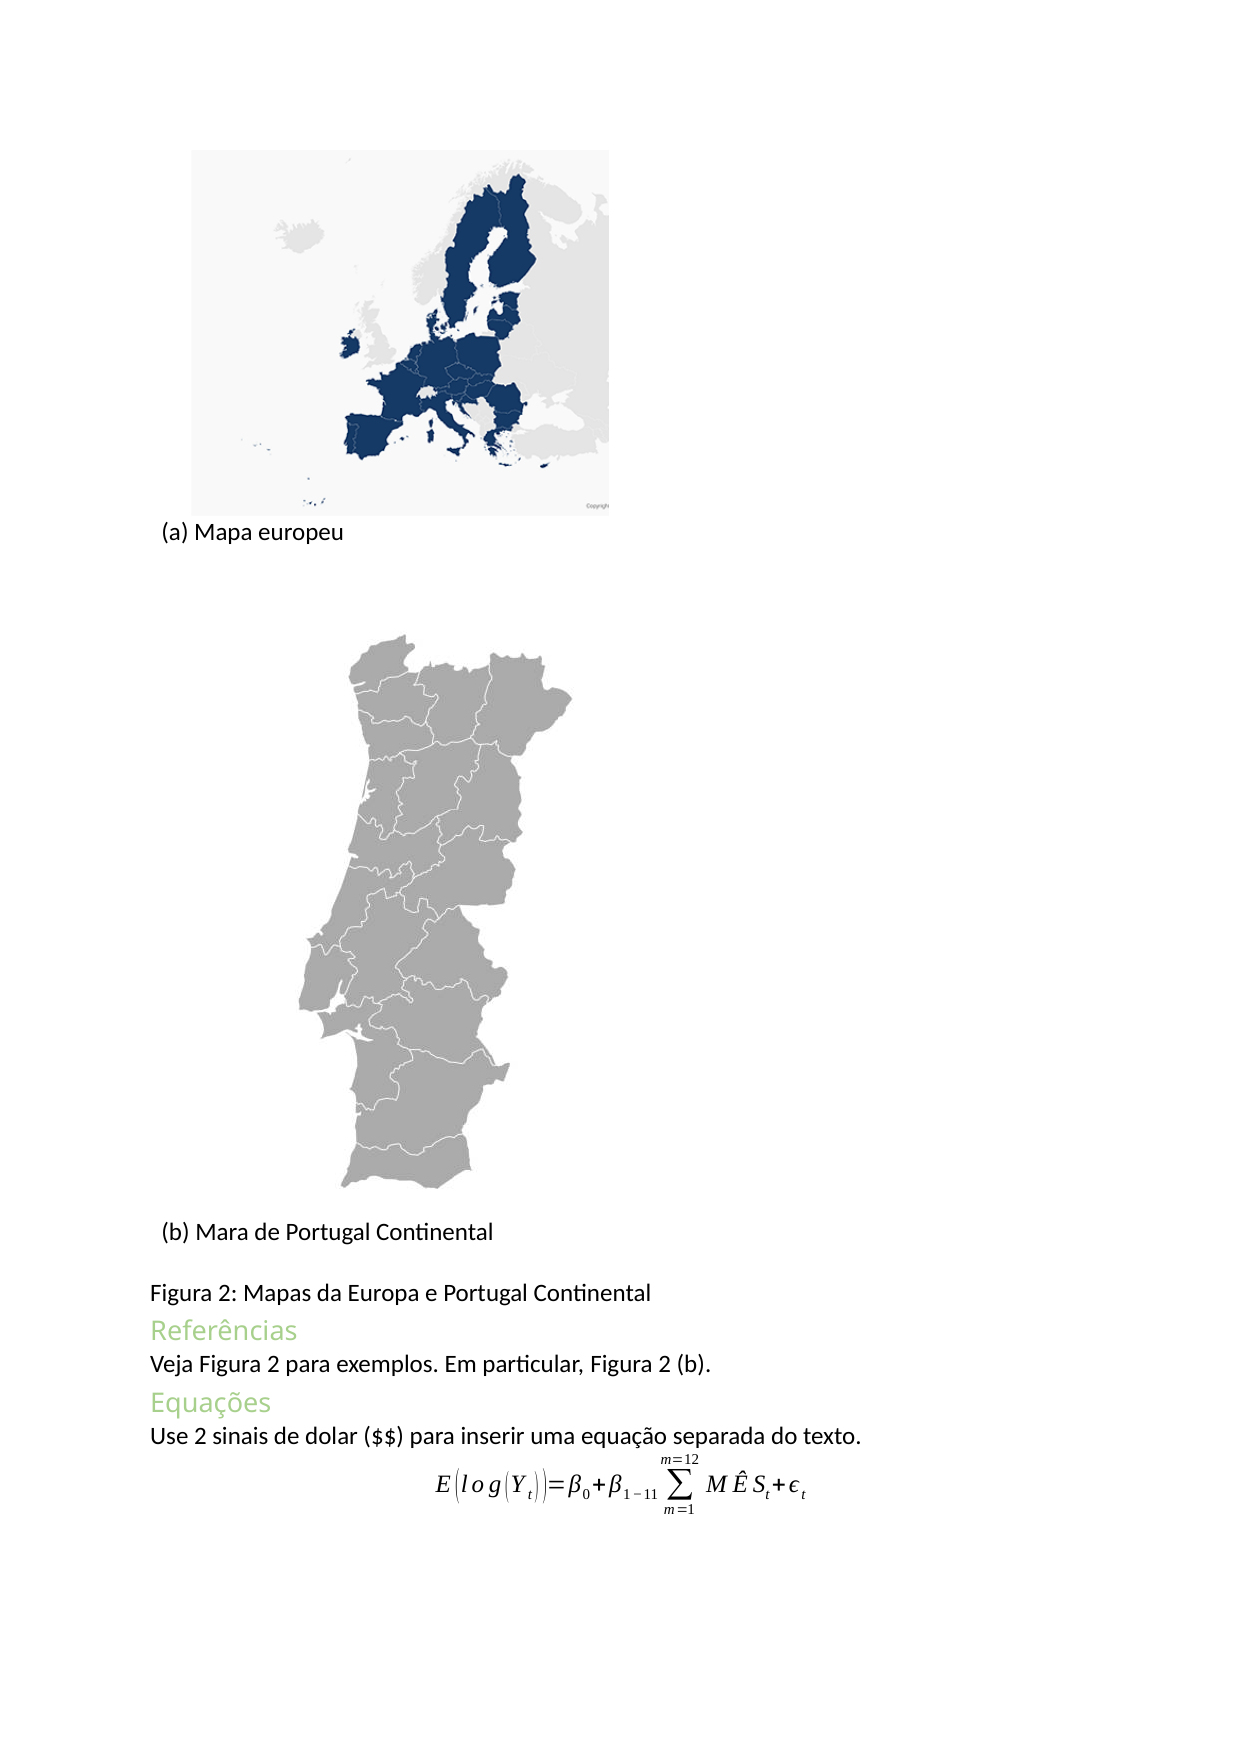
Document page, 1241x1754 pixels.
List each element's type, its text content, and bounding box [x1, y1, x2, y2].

subtitle Equações [150, 1383, 1090, 1420]
picture [191, 607, 609, 1216]
subtitle Referências [150, 1312, 1090, 1349]
picture [191, 150, 609, 516]
